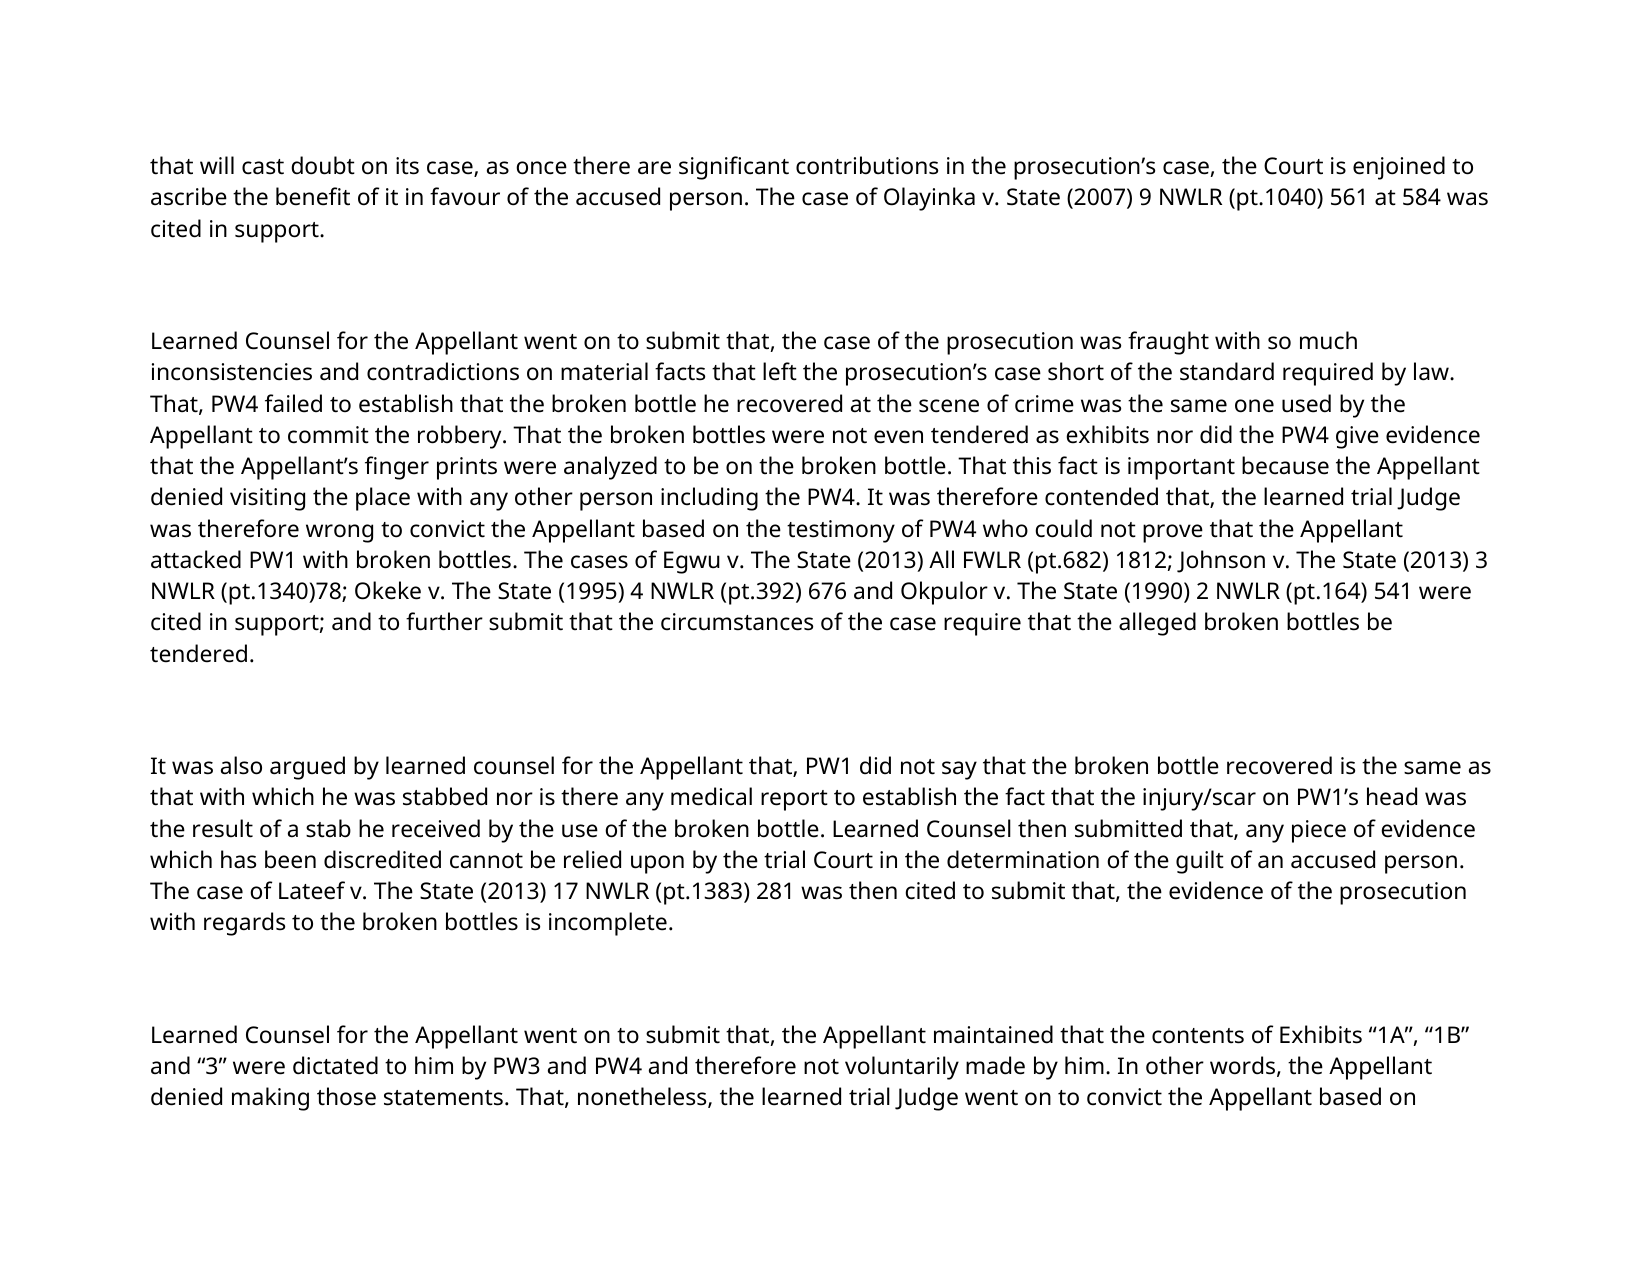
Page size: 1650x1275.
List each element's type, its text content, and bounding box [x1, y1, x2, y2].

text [150, 150, 1500, 244]
text It was also argued by learned counsel for the Appellant that, PW1 did not say that the broken bottle recovered is the same as that with which he was stabbed nor is there any medical report to establish the fact that the injury/scar on PW1’s head was the result of a stab he received by the use of the broken bottle. Learned Counsel then submitted that, any piece of evidence which has been discredited cannot be relied upon by the trial Court in the determination of the guilt of an accused person. The case of Lateef v. The State (2013) 17 NWLR (pt.1383) 281 was then cited to submit that, the evidence of the prosecution with regards to the broken bottles is incomplete. [150, 750, 1500, 937]
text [150, 1019, 1500, 1112]
text Learned Counsel for the Appellant went on to submit that, the case of the prosecution was fraught with so much inconsistencies and contradictions on material facts that left the prosecution’s case short of the standard required by law. That, PW4 failed to establish that the broken bottle he recovered at the scene of crime was the same one used by the Appellant to commit the robbery. That the broken bottles were not even tendered as exhibits nor did the PW4 give evidence that the Appellant’s finger prints were analyzed to be on the broken bottle. That this fact is important because the Appellant denied visiting the place with any other person including the PW4. It was therefore contended that, the learned trial Judge was therefore wrong to convict the Appellant based on the testimony of PW4 who could not prove that the Appellant attacked PW1 with broken bottles. The cases of Egwu v. The State (2013) All FWLR (pt.682) 1812; Johnson v. The State (2013) 3 NWLR (pt.1340)78; Okeke v. The State (1995) 4 NWLR (pt.392) 676 and Okpulor v. The State (1990) 2 NWLR (pt.164) 541 were cited in support; and to further submit that the circumstances of the case require that the alleged broken bottles be tendered. [150, 325, 1500, 669]
